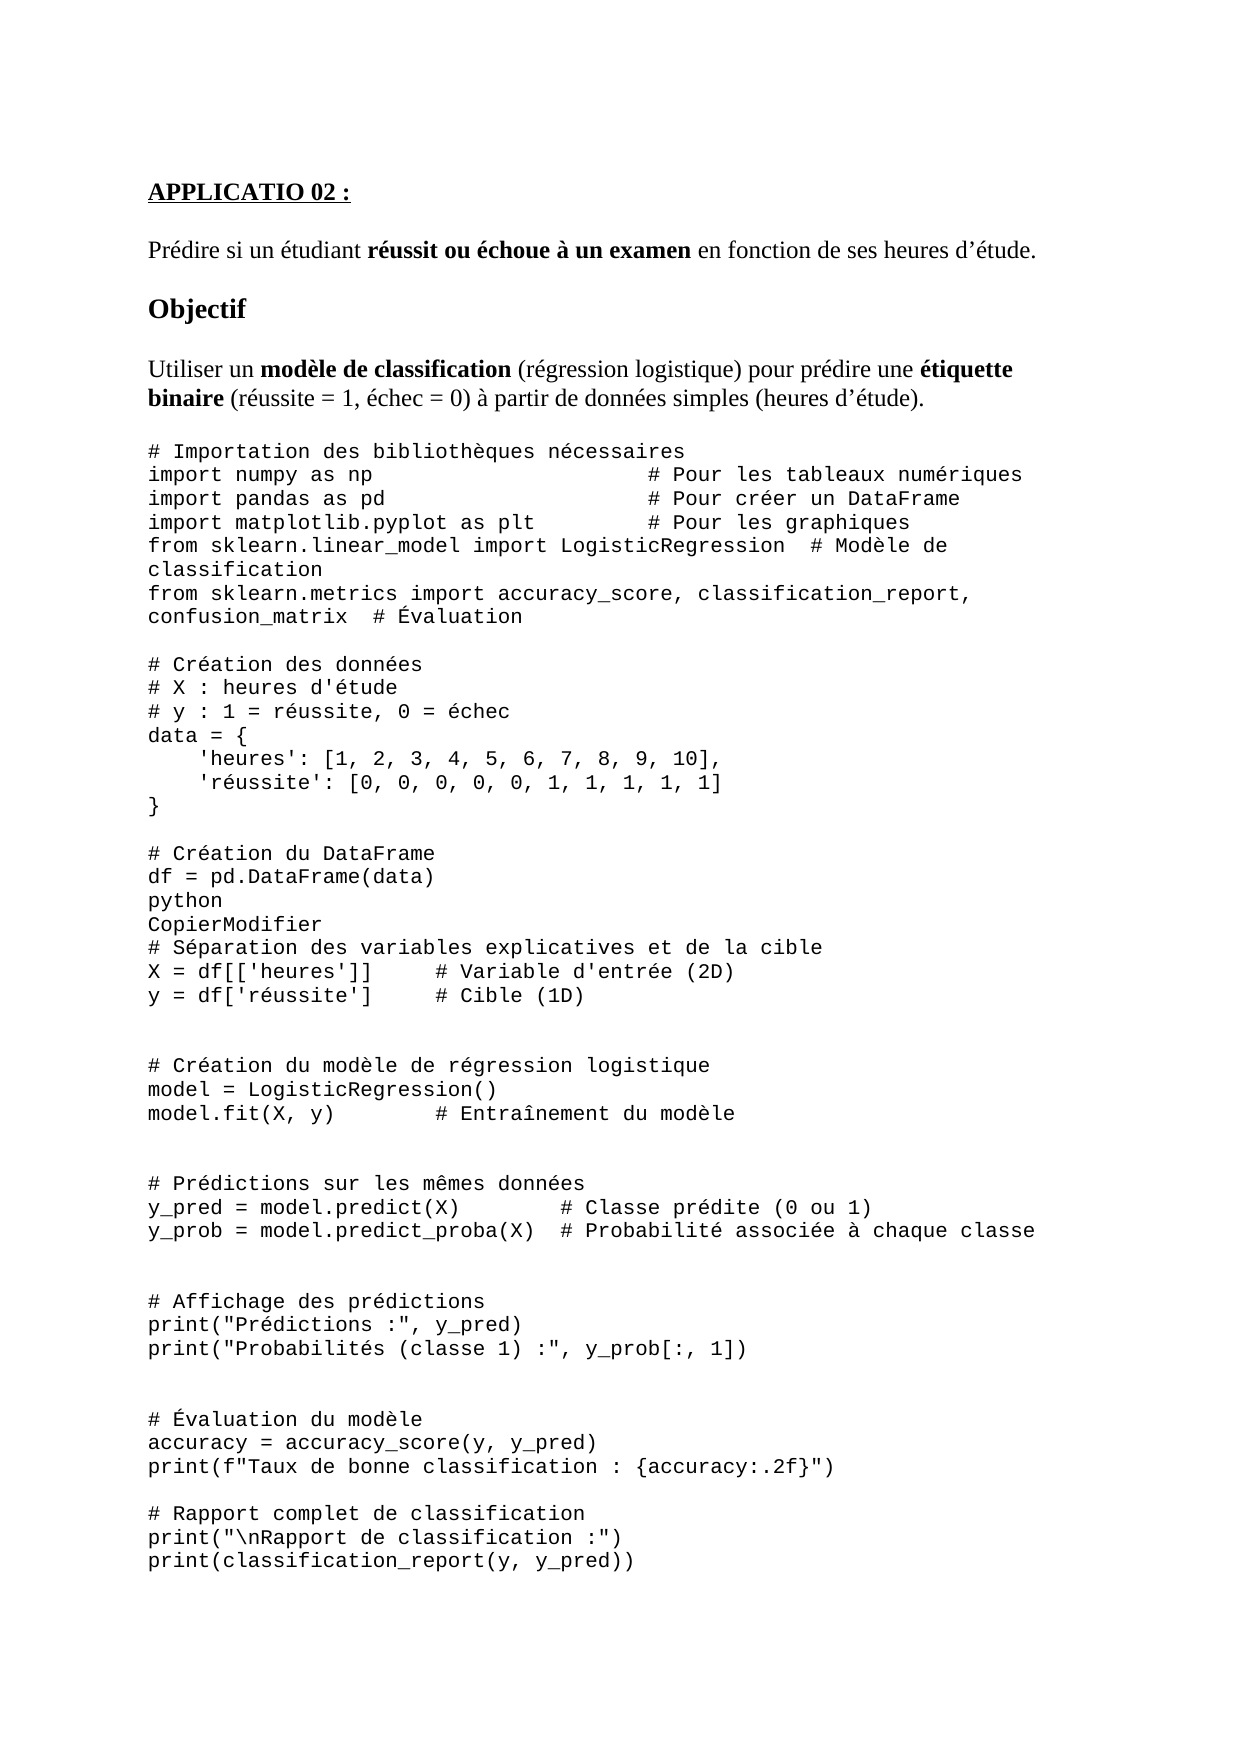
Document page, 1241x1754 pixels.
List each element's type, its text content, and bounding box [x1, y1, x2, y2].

text # y : 1 = réussite, 0 = échec [148, 701, 1093, 724]
subtitle Objectif [148, 293, 1093, 325]
text import numpy as np # Pour les tableaux numériques [148, 464, 1093, 488]
text python [148, 890, 1093, 914]
text APPLICATIO 02 : [148, 177, 1093, 206]
text df = pd.DataFrame(data) [148, 866, 1093, 890]
text import matplotlib.pyplot as plt # Pour les graphiques [148, 512, 1093, 535]
text } [148, 796, 1093, 819]
text print("Probabilités (classe 1) :", y_prob[:, 1]) [148, 1338, 1093, 1362]
text print("\nRapport de classification :") [148, 1527, 1093, 1551]
text 'réussite': [0, 0, 0, 0, 0, 1, 1, 1, 1, 1] [148, 772, 1093, 796]
text 'heures': [1, 2, 3, 4, 5, 6, 7, 8, 9, 10], [148, 748, 1093, 772]
text data = { [148, 724, 1093, 748]
text print(f"Taux de bonne classification : {accuracy:.2f}") [148, 1456, 1093, 1479]
text accuracy = accuracy_score(y, y_pred) [148, 1432, 1093, 1456]
text # Affichage des prédictions [148, 1291, 1093, 1314]
text y_pred = model.predict(X) # Classe prédite (0 ou 1) [148, 1197, 1093, 1220]
text # Prédictions sur les mêmes données [148, 1173, 1093, 1197]
text model.fit(X, y) # Entraînement du modèle [148, 1102, 1093, 1126]
text # Évaluation du modèle [148, 1409, 1093, 1432]
text # Séparation des variables explicatives et de la cible [148, 937, 1093, 961]
text # Rapport complet de classification [148, 1503, 1093, 1527]
text # Importation des bibliothèques nécessaires [148, 441, 1093, 464]
text Utiliser un modèle de classification (régression logistique) pour prédire une étiquette binaire (réussite = 1, échec = 0) à partir de données simples (heures d’étude). [148, 354, 1093, 412]
text Prédire si un étudiant réussit ou échoue à un examen en fonction de ses heures d’étude. [148, 235, 1093, 263]
text # Création des données [148, 654, 1093, 677]
text y = df['réussite'] # Cible (1D) [148, 985, 1093, 1008]
text print(classification_report(y, y_pred)) [148, 1551, 1093, 1574]
text from sklearn.linear_model import LogisticRegression # Modèle de classification [148, 535, 1093, 583]
text y_prob = model.predict_proba(X) # Probabilité associée à chaque classe [148, 1220, 1093, 1244]
text import pandas as pd # Pour créer un DataFrame [148, 488, 1093, 512]
text CopierModifier [148, 914, 1093, 937]
text X = df[['heures']] # Variable d'entrée (2D) [148, 961, 1093, 985]
text from sklearn.metrics import accuracy_score, classification_report, confusion_matrix # Évaluation [148, 583, 1093, 630]
text # Création du modèle de régression logistique [148, 1055, 1093, 1079]
text print("Prédictions :", y_pred) [148, 1314, 1093, 1338]
text # X : heures d'étude [148, 677, 1093, 701]
text # Création du DataFrame [148, 843, 1093, 866]
text model = LogisticRegression() [148, 1079, 1093, 1102]
